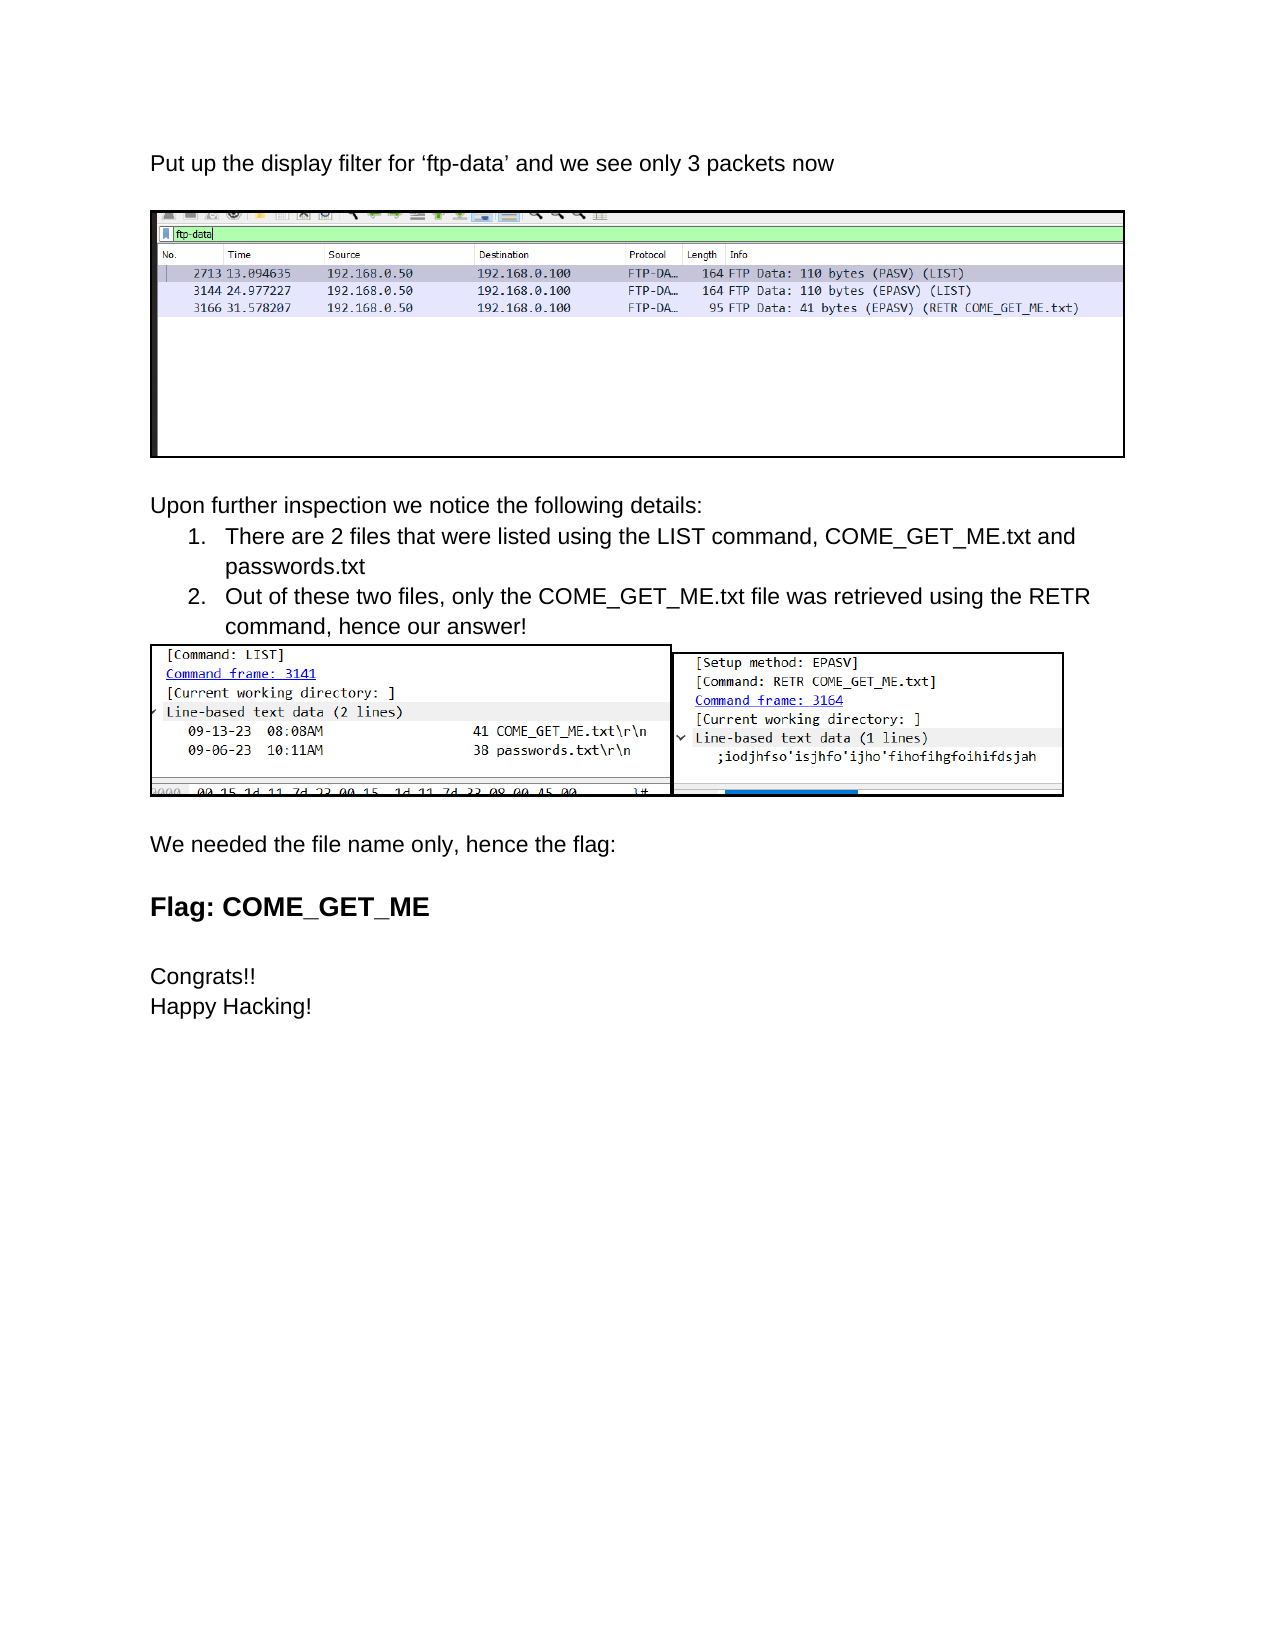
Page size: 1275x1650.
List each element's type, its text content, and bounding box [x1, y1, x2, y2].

list Out of these two files, only the COME_GET_ME.txt file was retrieved using the RETR command, hence our answer! [187, 583, 1125, 639]
text We needed the file name only, hence the flag: [150, 831, 1125, 857]
picture [674, 654, 1062, 794]
text Congrats!! [150, 963, 1125, 989]
text Put up the display filter for ‘ftp-data’ and we see only 3 packets now [150, 150, 1125, 176]
text Flag: COME_GET_ME [150, 891, 1125, 922]
picture [152, 646, 670, 794]
text Upon further inspection we notice the following details: [150, 492, 1125, 519]
picture [152, 213, 1123, 456]
list There are 2 files that were listed using the LIST command, COME_GET_ME.txt and passwords.txt [187, 523, 1125, 579]
text Happy Hacking! [150, 993, 1125, 1019]
